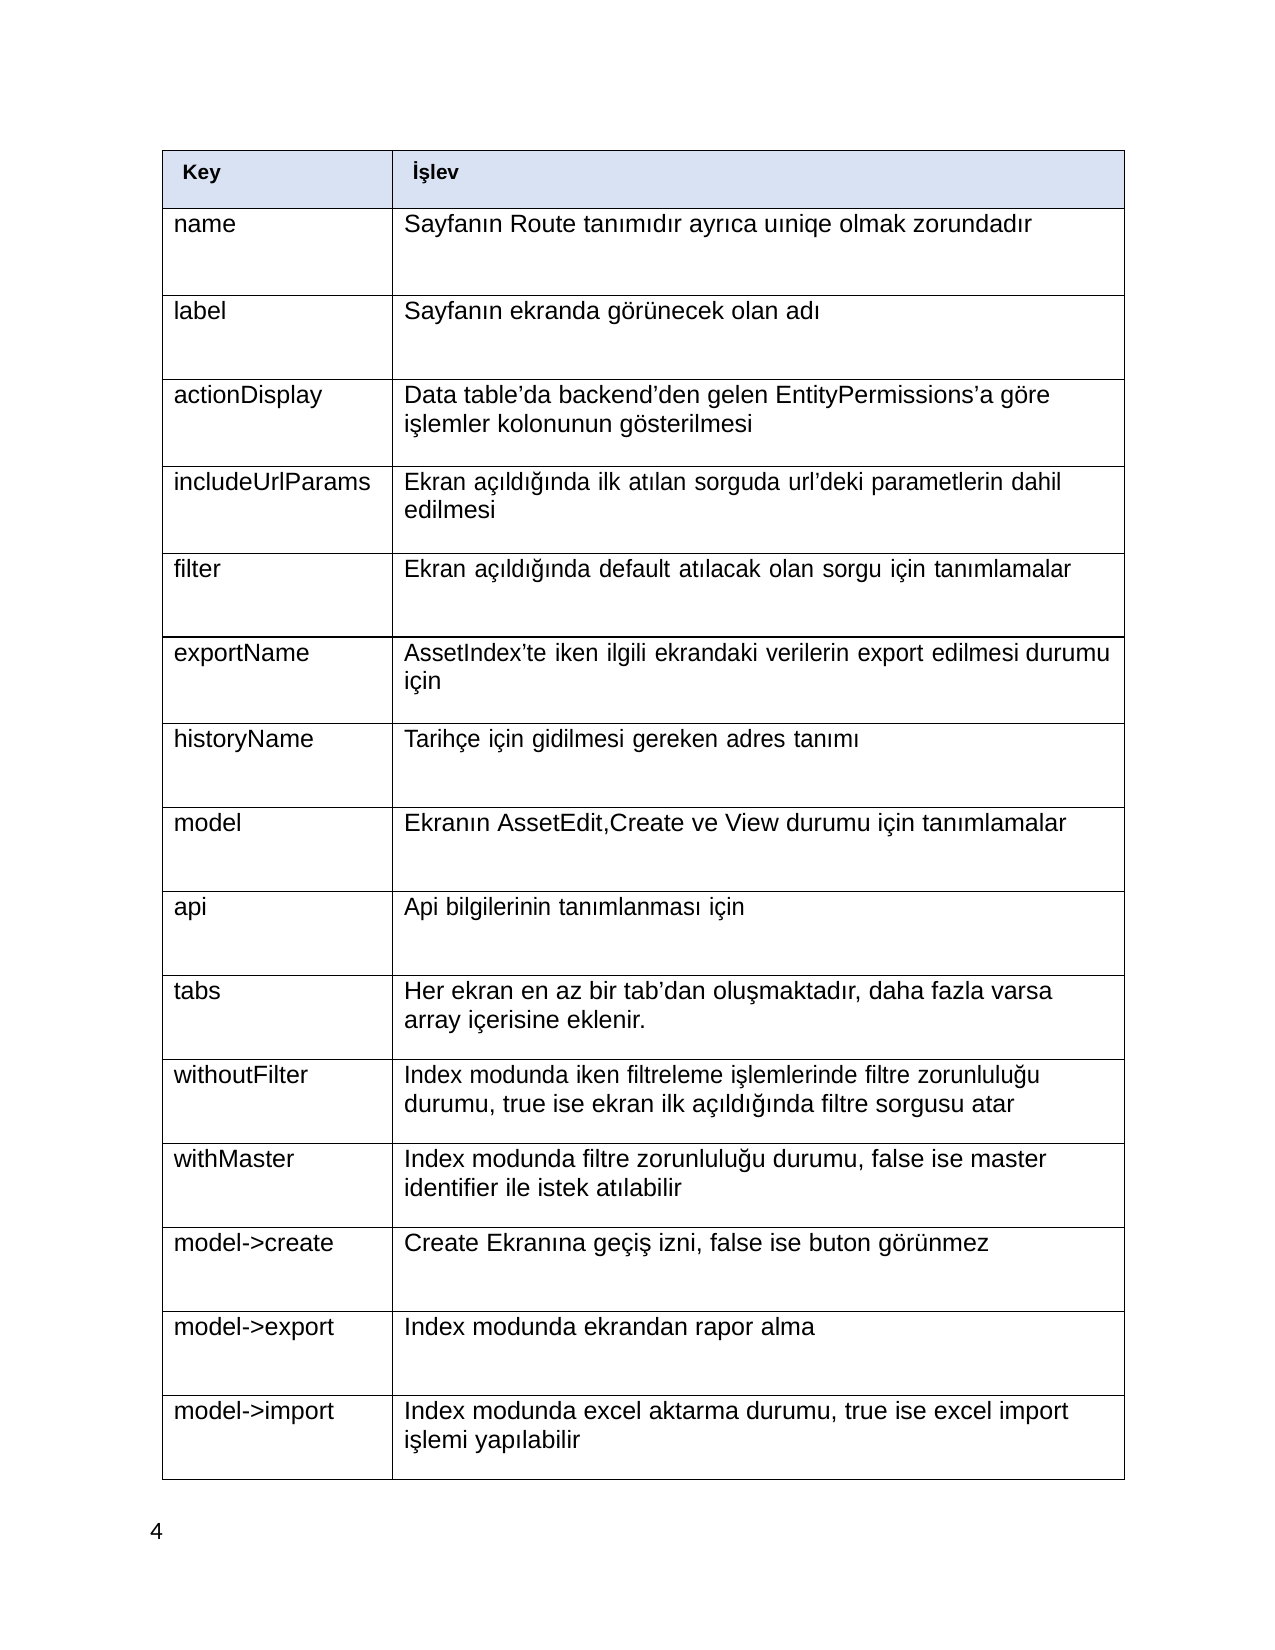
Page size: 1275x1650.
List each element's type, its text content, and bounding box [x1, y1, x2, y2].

table_cell Index modunda iken filtreleme işlemlerinde filtre zorunluluğu durumu, true ise ekran ilk açıldığında filtre sorgusu atar [393, 1060, 1124, 1143]
table_cell tabs [163, 976, 392, 1059]
table_cell actionDisplay [163, 380, 392, 466]
table_cell Tarihçe için gidilmesi gereken adres tanımı [393, 724, 1124, 807]
table_cell api [163, 892, 392, 975]
table_cell filter [163, 554, 392, 636]
table_cell Ekran açıldığında ilk atılan sorguda url’deki parametlerin dahil edilmesi [393, 467, 1124, 552]
table_cell Api bilgilerinin tanımlanması için [393, 892, 1124, 975]
table_header Key [163, 151, 392, 208]
table_cell includeUrlParams [163, 467, 392, 552]
table_cell historyName [163, 724, 392, 807]
table_cell name [163, 209, 392, 295]
table_cell model [163, 808, 392, 891]
table_cell withMaster [163, 1144, 392, 1227]
table_cell Index modunda excel aktarma durumu, true ise excel import işlemi yapılabilir [393, 1396, 1124, 1479]
table_cell label [163, 296, 392, 379]
table_cell Her ekran en az bir tab’dan oluşmaktadır, daha fazla varsa array içerisine eklenir. [393, 976, 1124, 1059]
table_cell withoutFilter [163, 1060, 392, 1143]
table_cell Index modunda ekrandan rapor alma [393, 1312, 1124, 1395]
table_cell model->import [163, 1396, 392, 1479]
table_cell AssetIndex’te iken ilgili ekrandaki verilerin export edilmesi durumu için [393, 638, 1124, 723]
table_cell Index modunda filtre zorunluluğu durumu, false ise master identifier ile istek atılabilir [393, 1144, 1124, 1227]
table_cell exportName [163, 638, 392, 723]
table_cell Sayfanın ekranda görünecek olan adı [393, 296, 1124, 379]
table_header İşlev [393, 151, 1124, 208]
table_cell Ekranın AssetEdit,Create ve View durumu için tanımlamalar [393, 808, 1124, 891]
table_cell Create Ekranına geçiş izni, false ise buton görünmez [393, 1228, 1124, 1311]
table_cell Data table’da backend’den gelen EntityPermissions’a göre işlemler kolonunun gösterilmesi [393, 380, 1124, 466]
table_cell Ekran açıldığında default atılacak olan sorgu için tanımlamalar [393, 554, 1124, 636]
table_cell Sayfanın Route tanımıdır ayrıca uıniqe olmak zorundadır [393, 209, 1124, 295]
table_cell model->create [163, 1228, 392, 1311]
table_cell model->export [163, 1312, 392, 1395]
